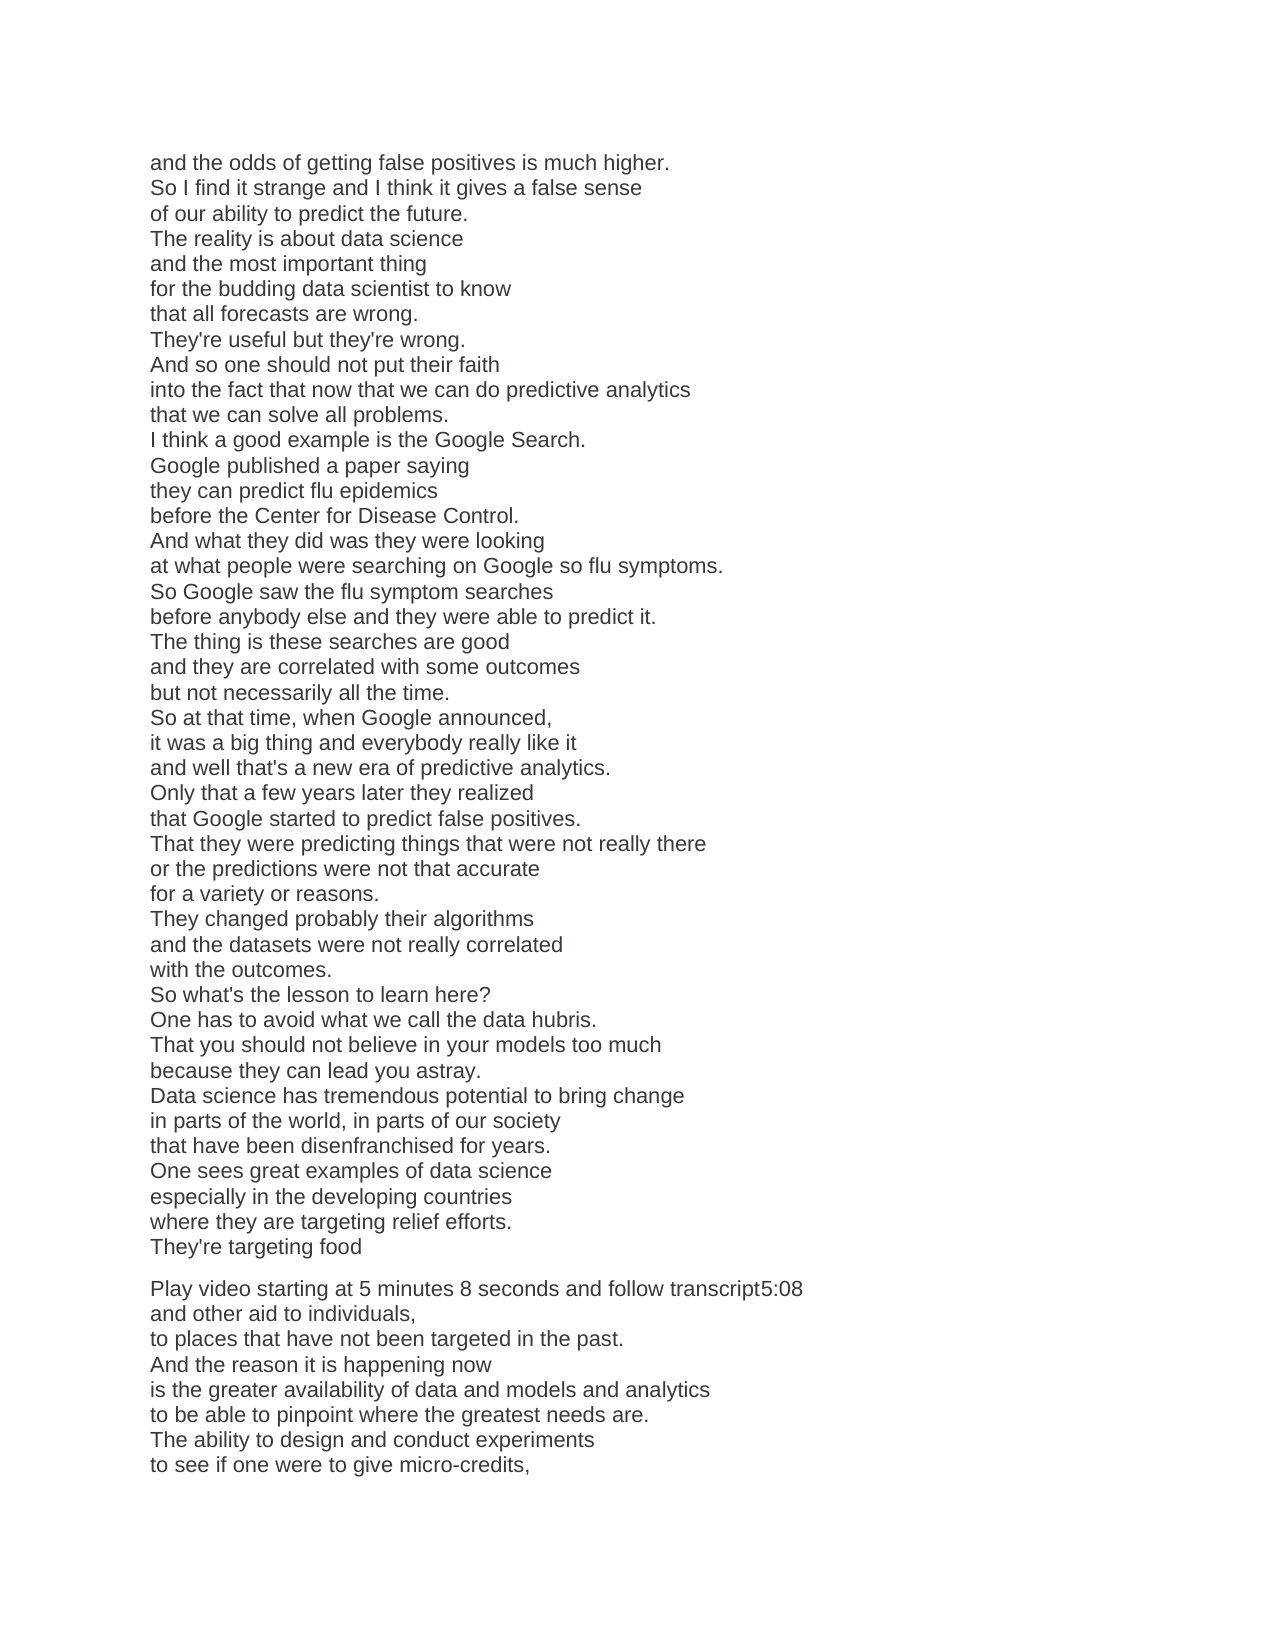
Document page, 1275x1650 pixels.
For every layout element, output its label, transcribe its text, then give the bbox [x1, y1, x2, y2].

text They changed probably their algorithms [150, 906, 1125, 931]
text They're targeting food [150, 1234, 1125, 1259]
text That you should not believe in your models too much [150, 1032, 1125, 1057]
text to see if one were to give micro-credits, [150, 1452, 1125, 1477]
text that have been disenfranchised for years. [150, 1133, 1125, 1158]
text And what they did was they were looking [150, 528, 1125, 553]
text is the greater availability of data and models and analytics [150, 1377, 1125, 1402]
text that Google started to predict false positives. [150, 805, 1125, 831]
text One has to avoid what we call the data hubris. [150, 1007, 1125, 1032]
text into the fact that now that we can do predictive analytics [150, 377, 1125, 402]
text The reality is about data science [150, 226, 1125, 251]
text because they can lead you astray. [150, 1057, 1125, 1083]
text they can predict flu epidemics [150, 478, 1125, 503]
text and the datasets were not really correlated [150, 931, 1125, 957]
text for the budding data scientist to know [150, 276, 1125, 301]
text where they are targeting relief efforts. [150, 1209, 1125, 1234]
text and they are correlated with some outcomes [150, 654, 1125, 679]
text Only that a few years later they realized [150, 780, 1125, 805]
text it was a big thing and everybody really like it [150, 730, 1125, 755]
text for a variety or reasons. [150, 881, 1125, 906]
text to places that have not been targeted in the past. [150, 1326, 1125, 1351]
text Play video starting at 5 minutes 8 seconds and follow transcript5:08 [150, 1276, 1125, 1301]
text at what people were searching on Google so flu symptoms. [150, 553, 1125, 578]
text and well that's a new era of predictive analytics. [150, 755, 1125, 780]
text before anybody else and they were able to predict it. [150, 604, 1125, 629]
text and the odds of getting false positives is much higher. [150, 150, 1125, 175]
text with the outcomes. [150, 957, 1125, 982]
text in parts of the world, in parts of our society [150, 1108, 1125, 1133]
text The ability to design and conduct experiments [150, 1427, 1125, 1452]
text I think a good example is the Google Search. [150, 427, 1125, 452]
text And so one should not put their faith [150, 352, 1125, 377]
text One sees great examples of data science [150, 1158, 1125, 1183]
text So Google saw the flu symptom searches [150, 578, 1125, 604]
text that we can solve all problems. [150, 402, 1125, 427]
text and the most important thing [150, 251, 1125, 276]
text of our ability to predict the future. [150, 200, 1125, 226]
text and other aid to individuals, [150, 1301, 1125, 1326]
text So at that time, when Google announced, [150, 704, 1125, 730]
text Google published a paper saying [150, 452, 1125, 478]
text That they were predicting things that were not really there [150, 831, 1125, 856]
text especially in the developing countries [150, 1183, 1125, 1209]
text Data science has tremendous potential to bring change [150, 1083, 1125, 1108]
text So I find it strange and I think it gives a false sense [150, 175, 1125, 200]
text And the reason it is happening now [150, 1351, 1125, 1377]
text or the predictions were not that accurate [150, 856, 1125, 881]
text The thing is these searches are good [150, 629, 1125, 654]
text They're useful but they're wrong. [150, 326, 1125, 352]
text that all forecasts are wrong. [150, 301, 1125, 326]
text but not necessarily all the time. [150, 679, 1125, 704]
text So what's the lesson to learn here? [150, 982, 1125, 1007]
text before the Center for Disease Control. [150, 503, 1125, 528]
text to be able to pinpoint where the greatest needs are. [150, 1402, 1125, 1427]
